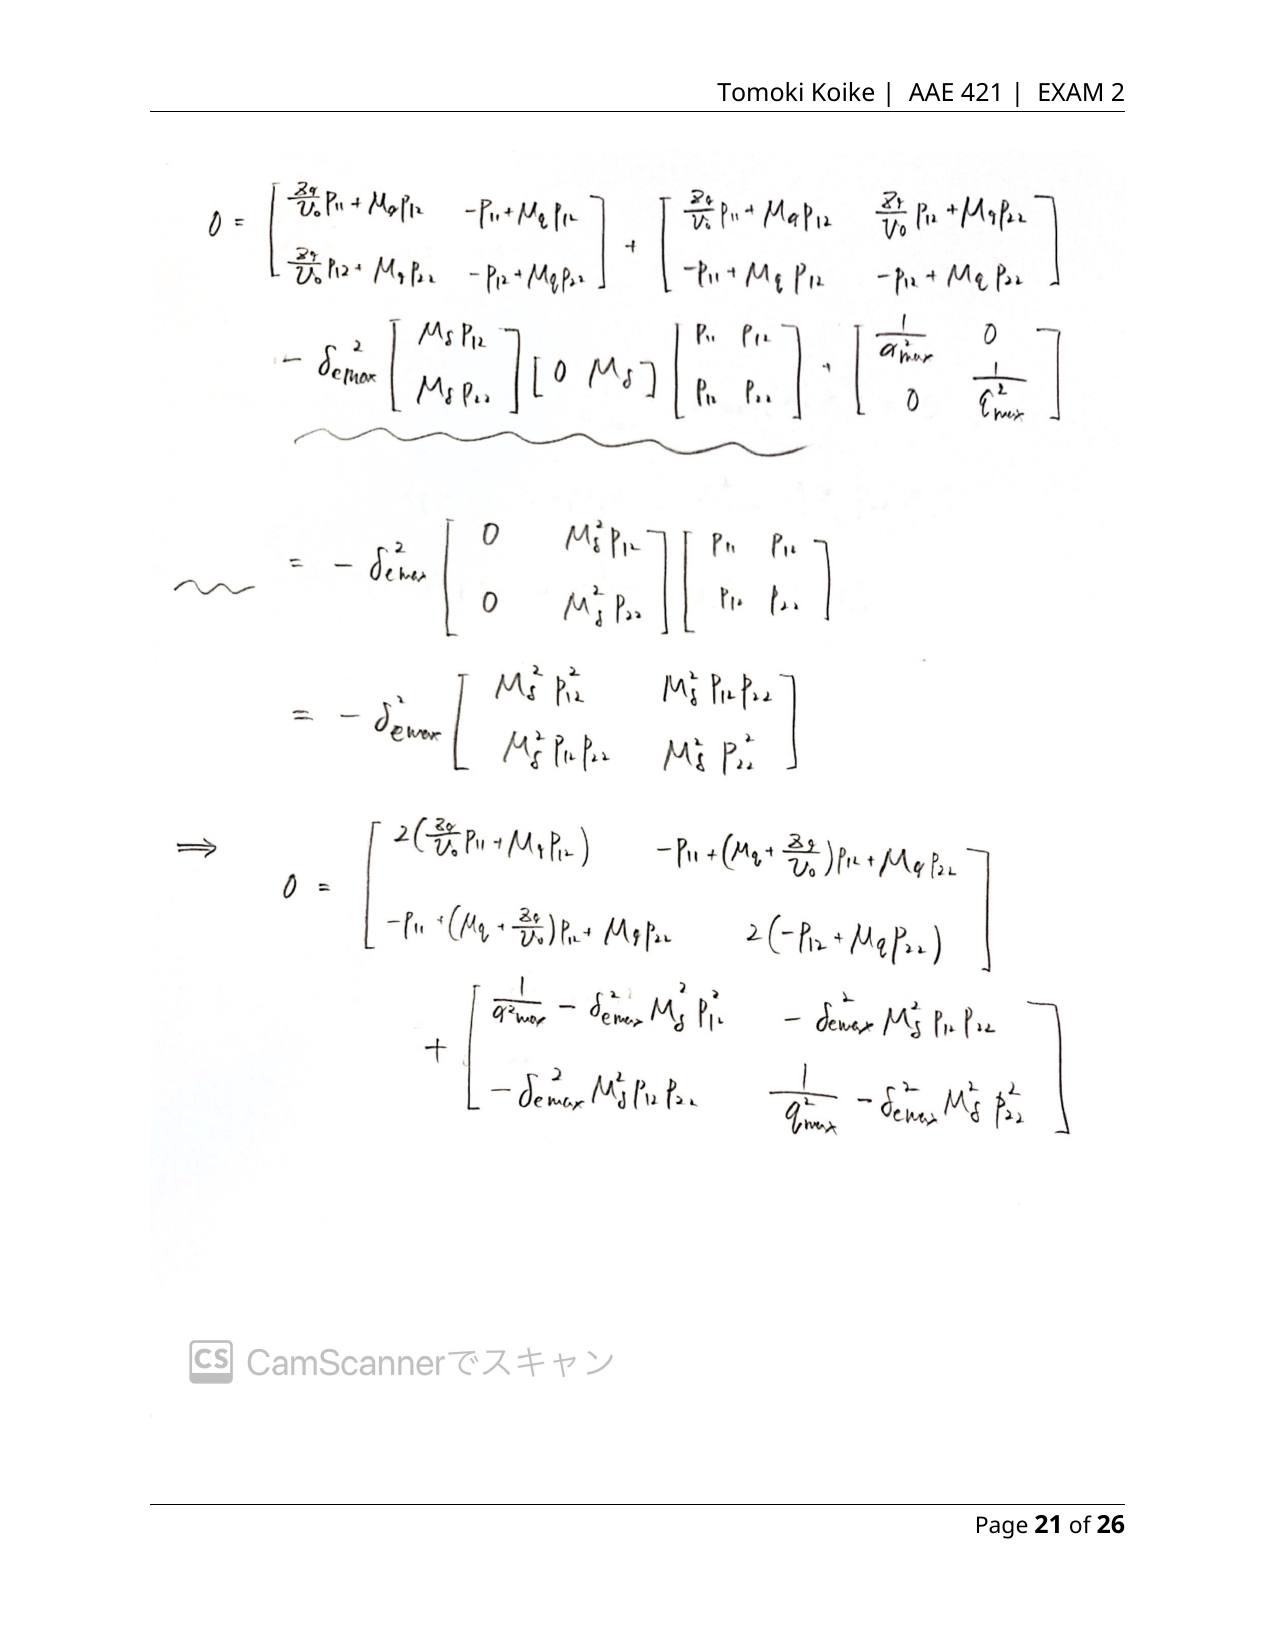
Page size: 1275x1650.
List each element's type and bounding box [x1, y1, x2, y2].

picture [150, 150, 1125, 1418]
